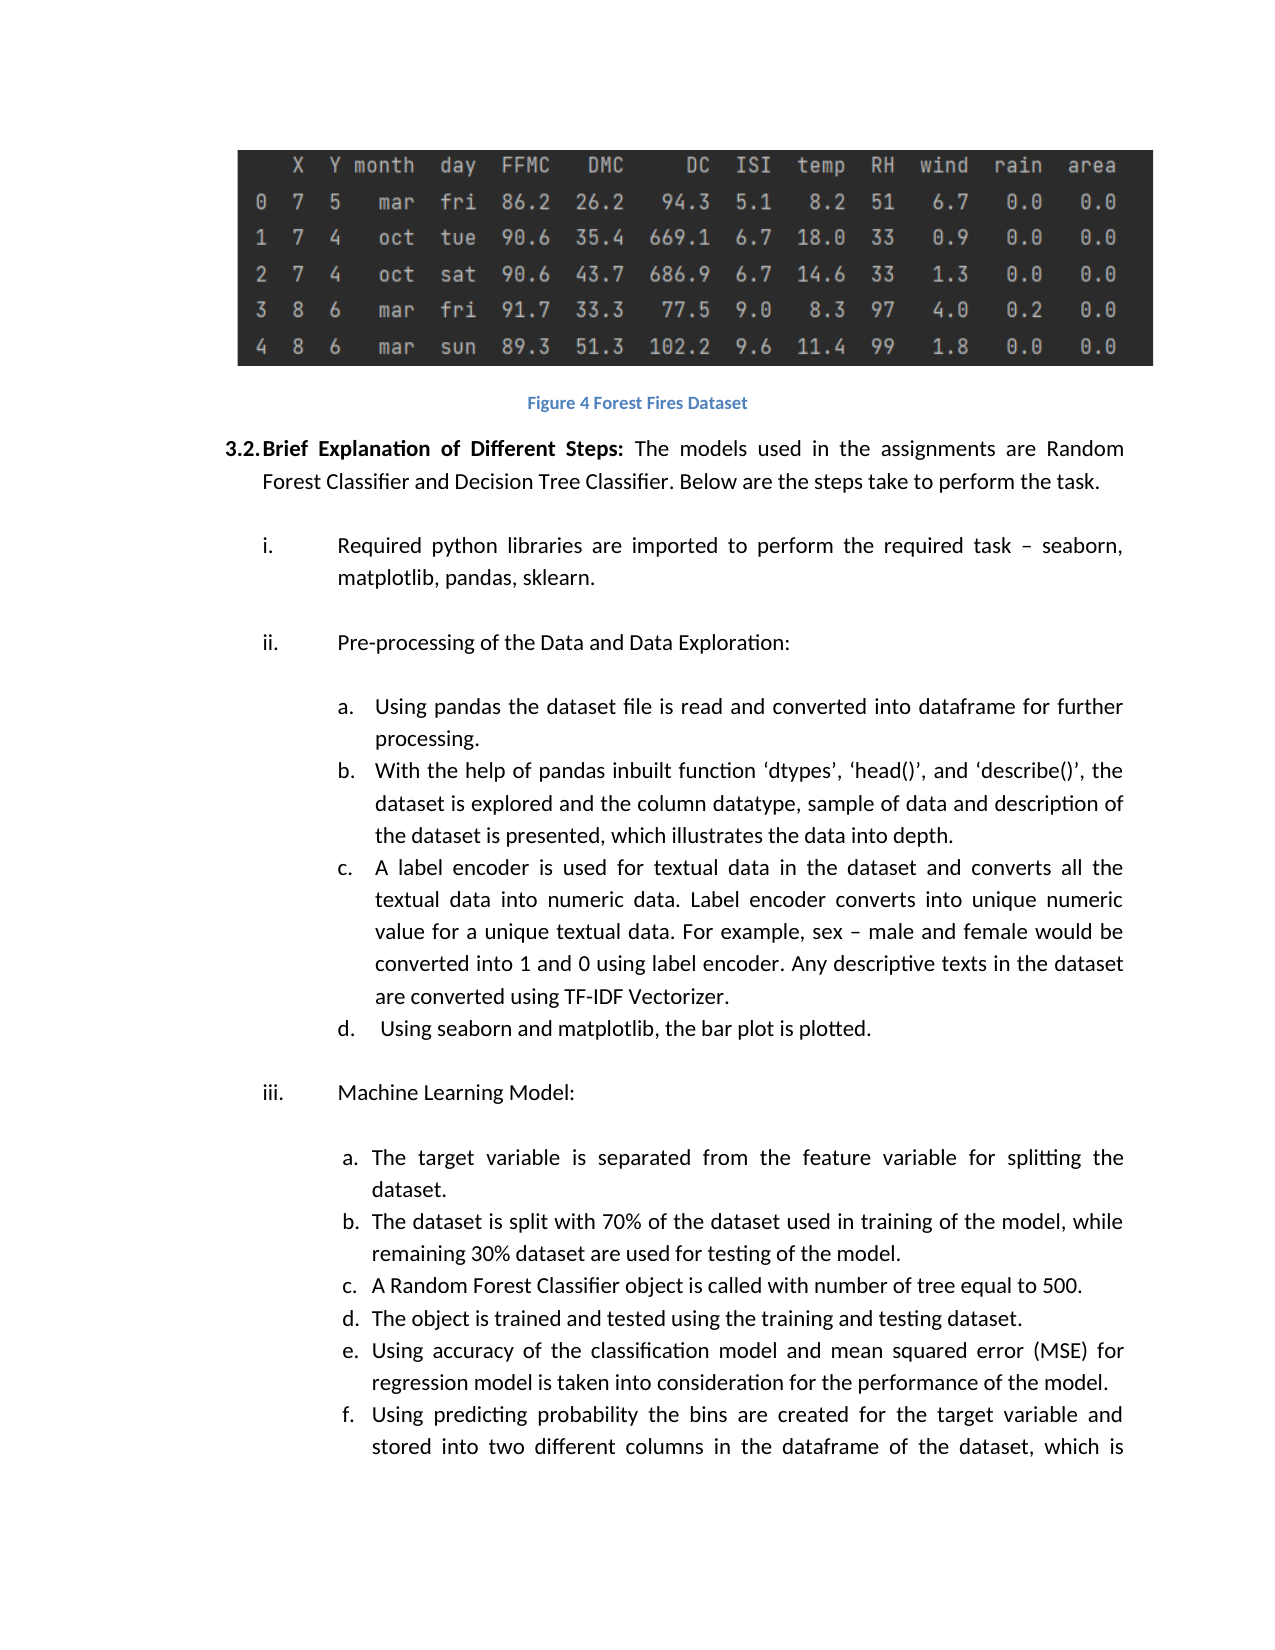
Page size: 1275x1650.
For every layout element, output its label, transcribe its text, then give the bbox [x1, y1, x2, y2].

list Brief Explanation of Different Steps: The models used in the assignments are Random Forest Classifier and Decision Tree Classifier. Below are the steps take to perform the task. [225, 434, 1125, 495]
list The object is trained and tested using the training and testing dataset. [342, 1304, 1125, 1332]
list With the help of pandas inbuilt function ‘dtypes’, ‘head()’, and ‘describe()’, the dataset is explored and the column datatype, sample of data and description of the dataset is presented, which illustrates the data into depth. [337, 756, 1125, 849]
list Using seaborn and matplotlib, the bar plot is plotted. [337, 1014, 1125, 1042]
list Using pandas the dataset file is read and converted into dataframe for further processing. [337, 692, 1125, 752]
list Pre-processing of the Data and Data Exploration: [262, 628, 1125, 656]
list The target variable is separated from the feature variable for splitting the dataset. [342, 1143, 1125, 1203]
picture [237, 150, 1154, 366]
list Machine Learning Model: [262, 1078, 1125, 1106]
list A Random Forest Classifier object is called with number of tree equal to 500. [342, 1271, 1125, 1299]
list Using accuracy of the classification model and mean squared error (MSE) for regression model is taken into consideration for the performance of the model. [342, 1336, 1125, 1396]
list A label encoder is used for textual data in the dataset and converts all the textual data into numeric data. Label encoder converts into unique numeric value for a unique textual data. For example, sex – male and female would be converted into 1 and 0 using label encoder. Any descriptive texts in the dataset are converted using TF-IDF Vectorizer. [337, 853, 1125, 1010]
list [342, 1400, 1125, 1460]
list Required python libraries are imported to perform the required task – seaborn, matplotlib, pandas, sklearn. [262, 531, 1125, 591]
list The dataset is split with 70% of the dataset used in training of the model, while remaining 30% dataset are used for testing of the model. [342, 1207, 1125, 1267]
